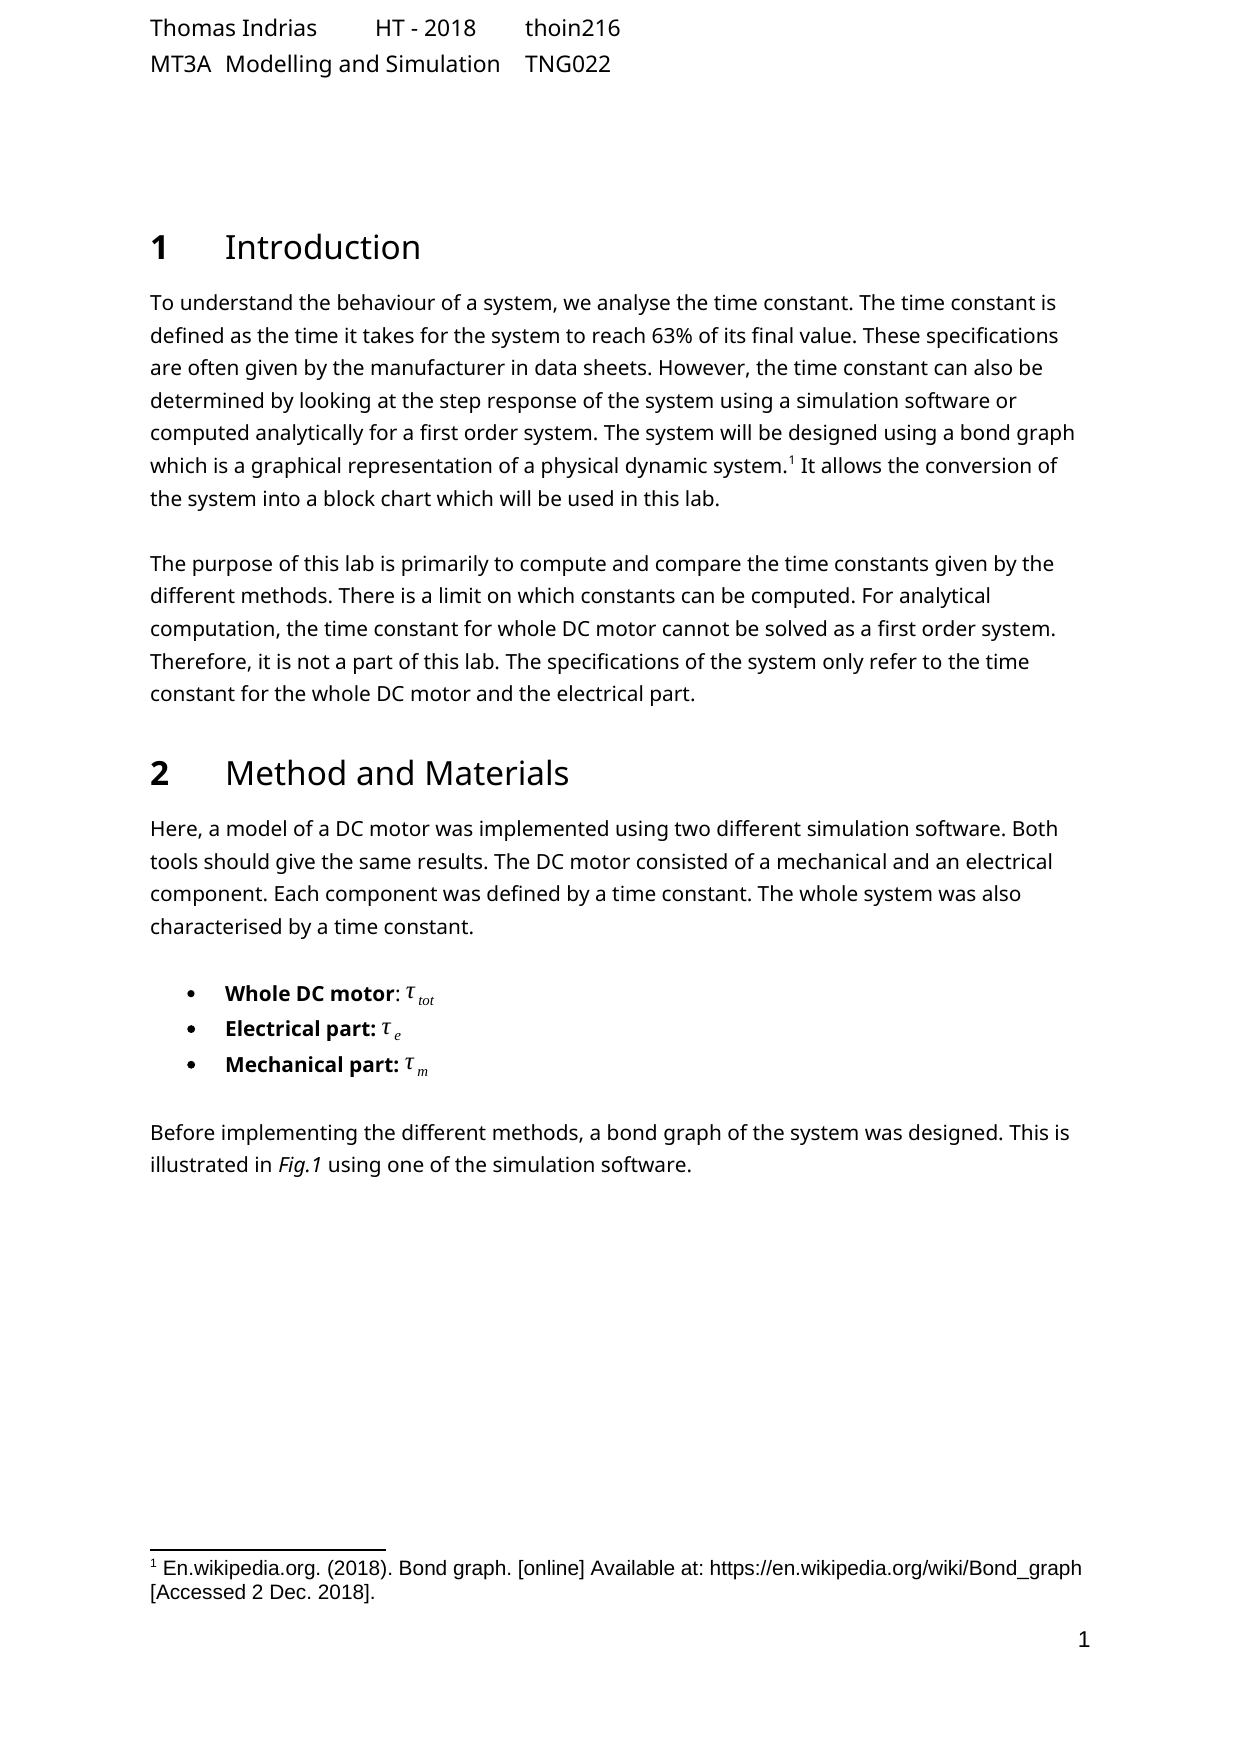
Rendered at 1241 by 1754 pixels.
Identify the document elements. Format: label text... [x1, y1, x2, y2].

list Mechanical part: [187, 1048, 1090, 1079]
text Before implementing the different methods, a bond graph of the system was designed. This is illustrated in Fig.1 using one of the simulation software. [150, 1118, 1090, 1179]
subtitle 2 Method and Materials [150, 749, 1090, 795]
list Electrical part: [187, 1013, 1090, 1044]
subtitle 1 Introduction [150, 223, 1090, 269]
text To understand the behaviour of a system, we analyse the time constant. The time constant is defined as the time it takes for the system to reach 63% of its final value. These specifications are often given by the manufacturer in data sheets. However, the time constant can also be determined by looking at the step response of the system using a simulation software or computed analytically for a first order system. The system will be designed using a bond graph which is a graphical representation of a physical dynamic system. It allows the conversion of the system into a block chart which will be used in this lab. [150, 288, 1090, 512]
text The purpose of this lab is primarily to compute and compare the time constants given by the different methods. There is a limit on which constants can be computed. For analytical computation, the time constant for whole DC motor cannot be solved as a first order system. Therefore, it is not a part of this lab. The specifications of the system only refer to the time constant for the whole DC motor and the electrical part. [150, 549, 1090, 708]
text Here, a model of a DC motor was implemented using two different simulation software. Both tools should give the same results. The DC motor consisted of a mechanical and an electrical component. Each component was defined by a time constant. The whole system was also characterised by a time constant. [150, 814, 1090, 940]
list Whole DC motor: [187, 977, 1090, 1008]
